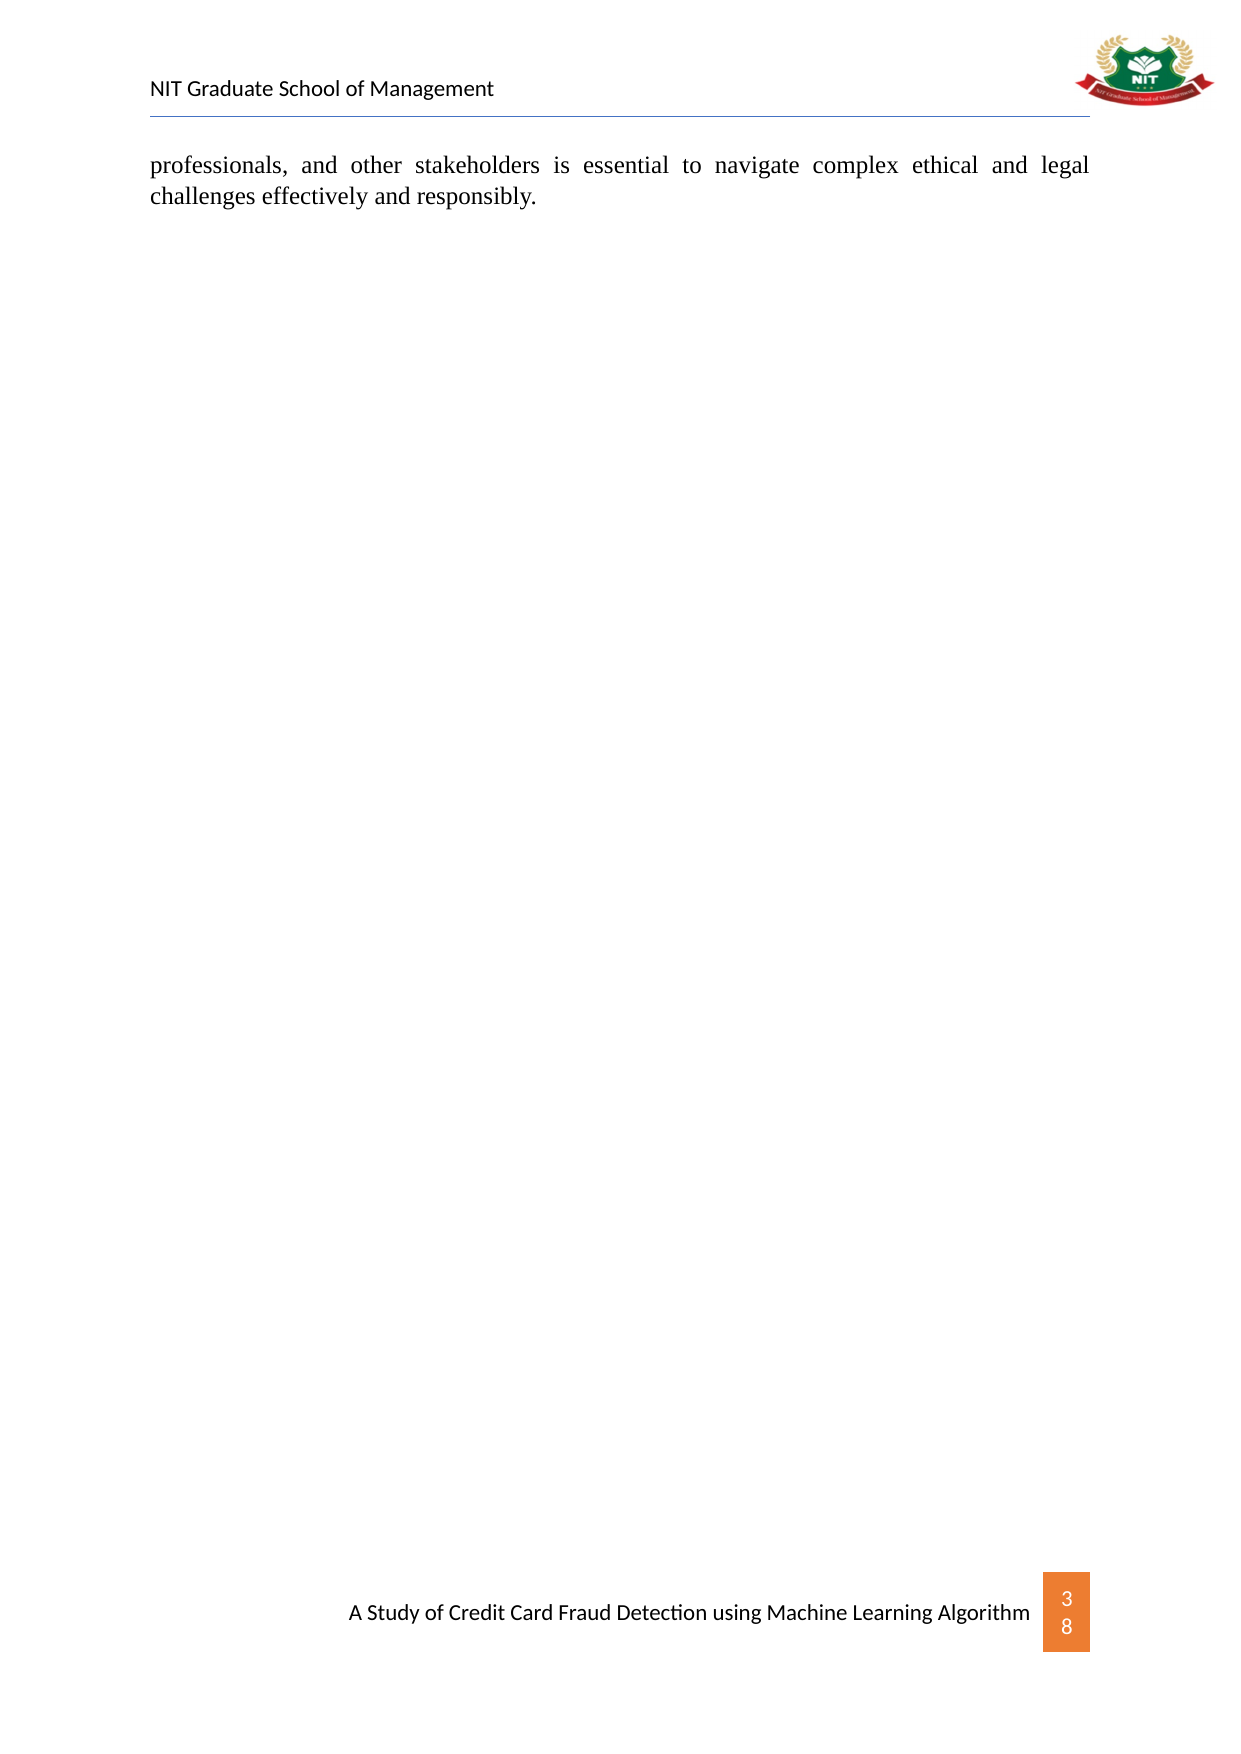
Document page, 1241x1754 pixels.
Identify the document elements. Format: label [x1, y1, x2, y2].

picture [1073, 30, 1218, 110]
text [150, 150, 1090, 210]
